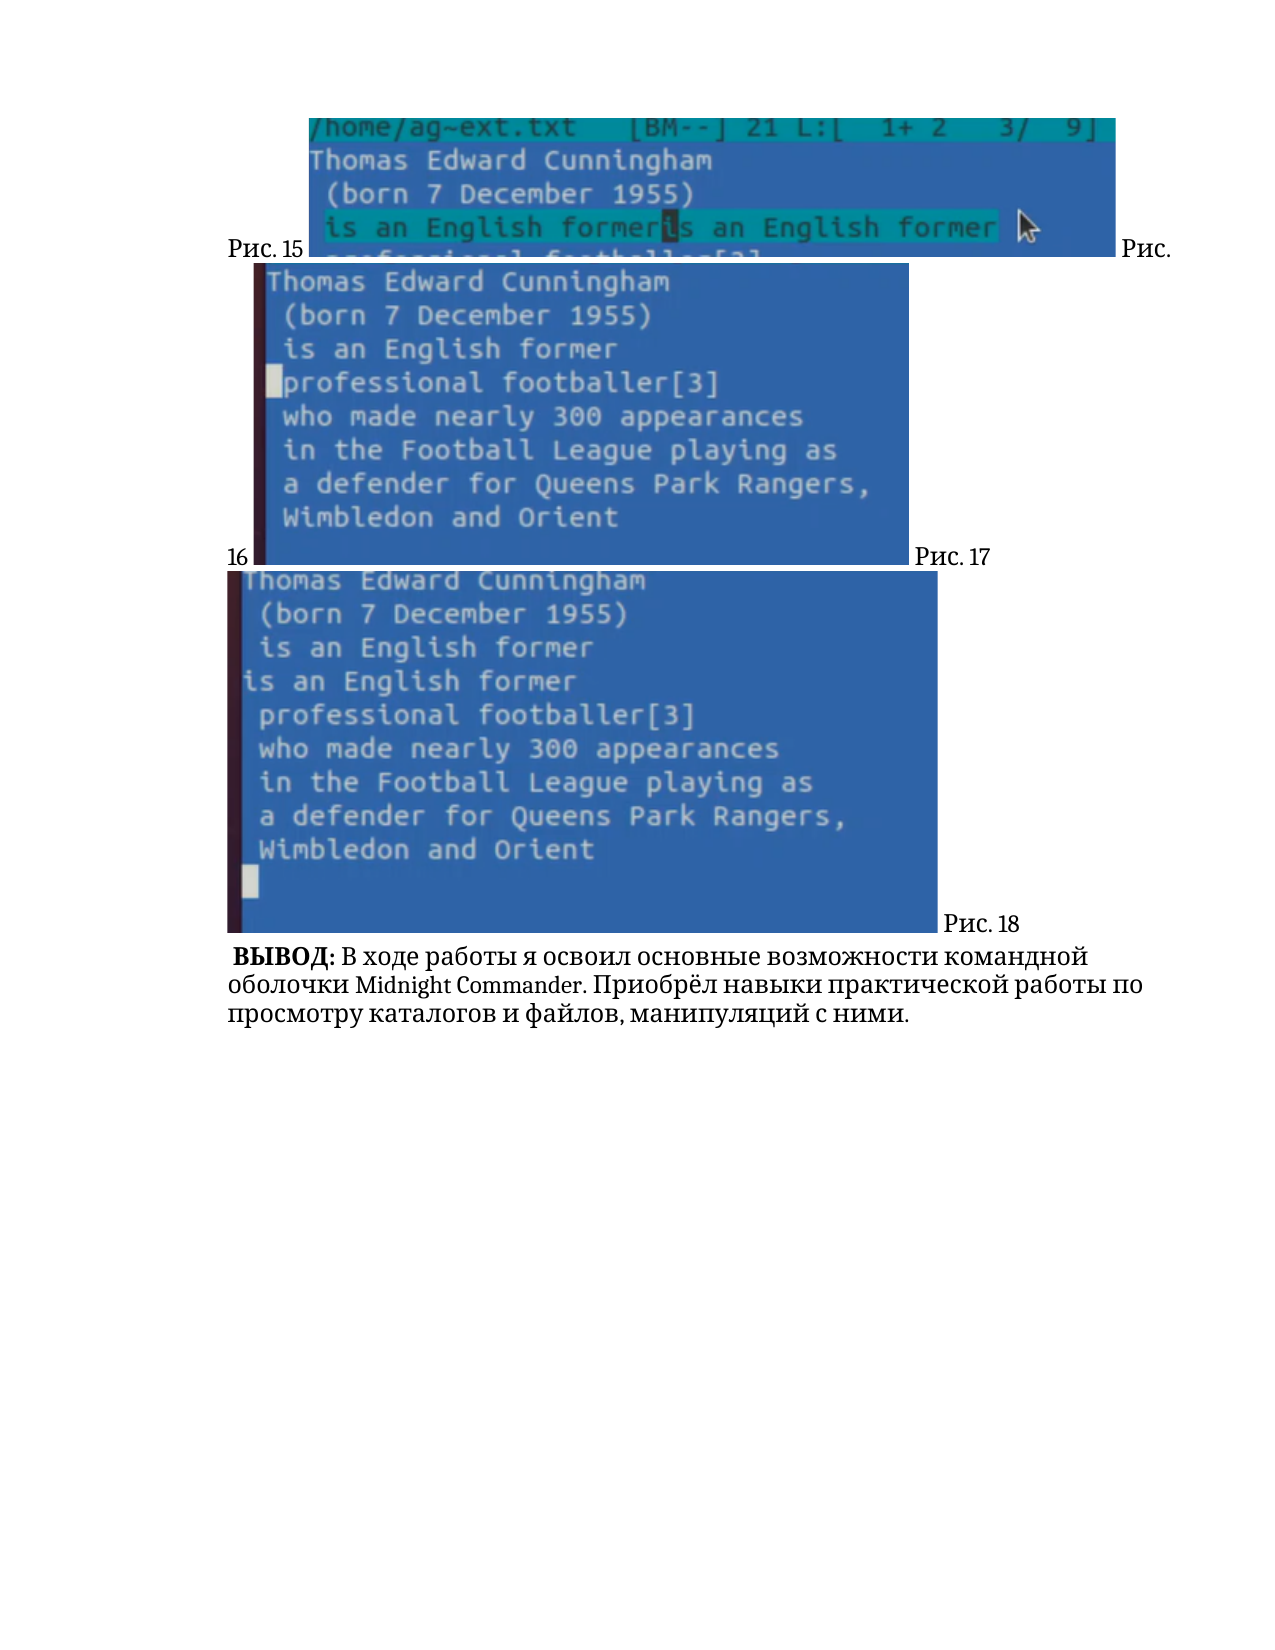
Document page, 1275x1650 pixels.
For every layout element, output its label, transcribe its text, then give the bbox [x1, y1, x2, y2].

picture [308, 118, 1116, 257]
picture [227, 571, 938, 933]
text ВЫВОД: В ходе работы я освоил основные возможности командной оболочки Midnight Commander. Приобрёл навыки практической работы по просмотру каталогов и файлов, манипуляций с ними. [227, 943, 1186, 1029]
picture [253, 263, 909, 565]
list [177, 118, 1186, 939]
